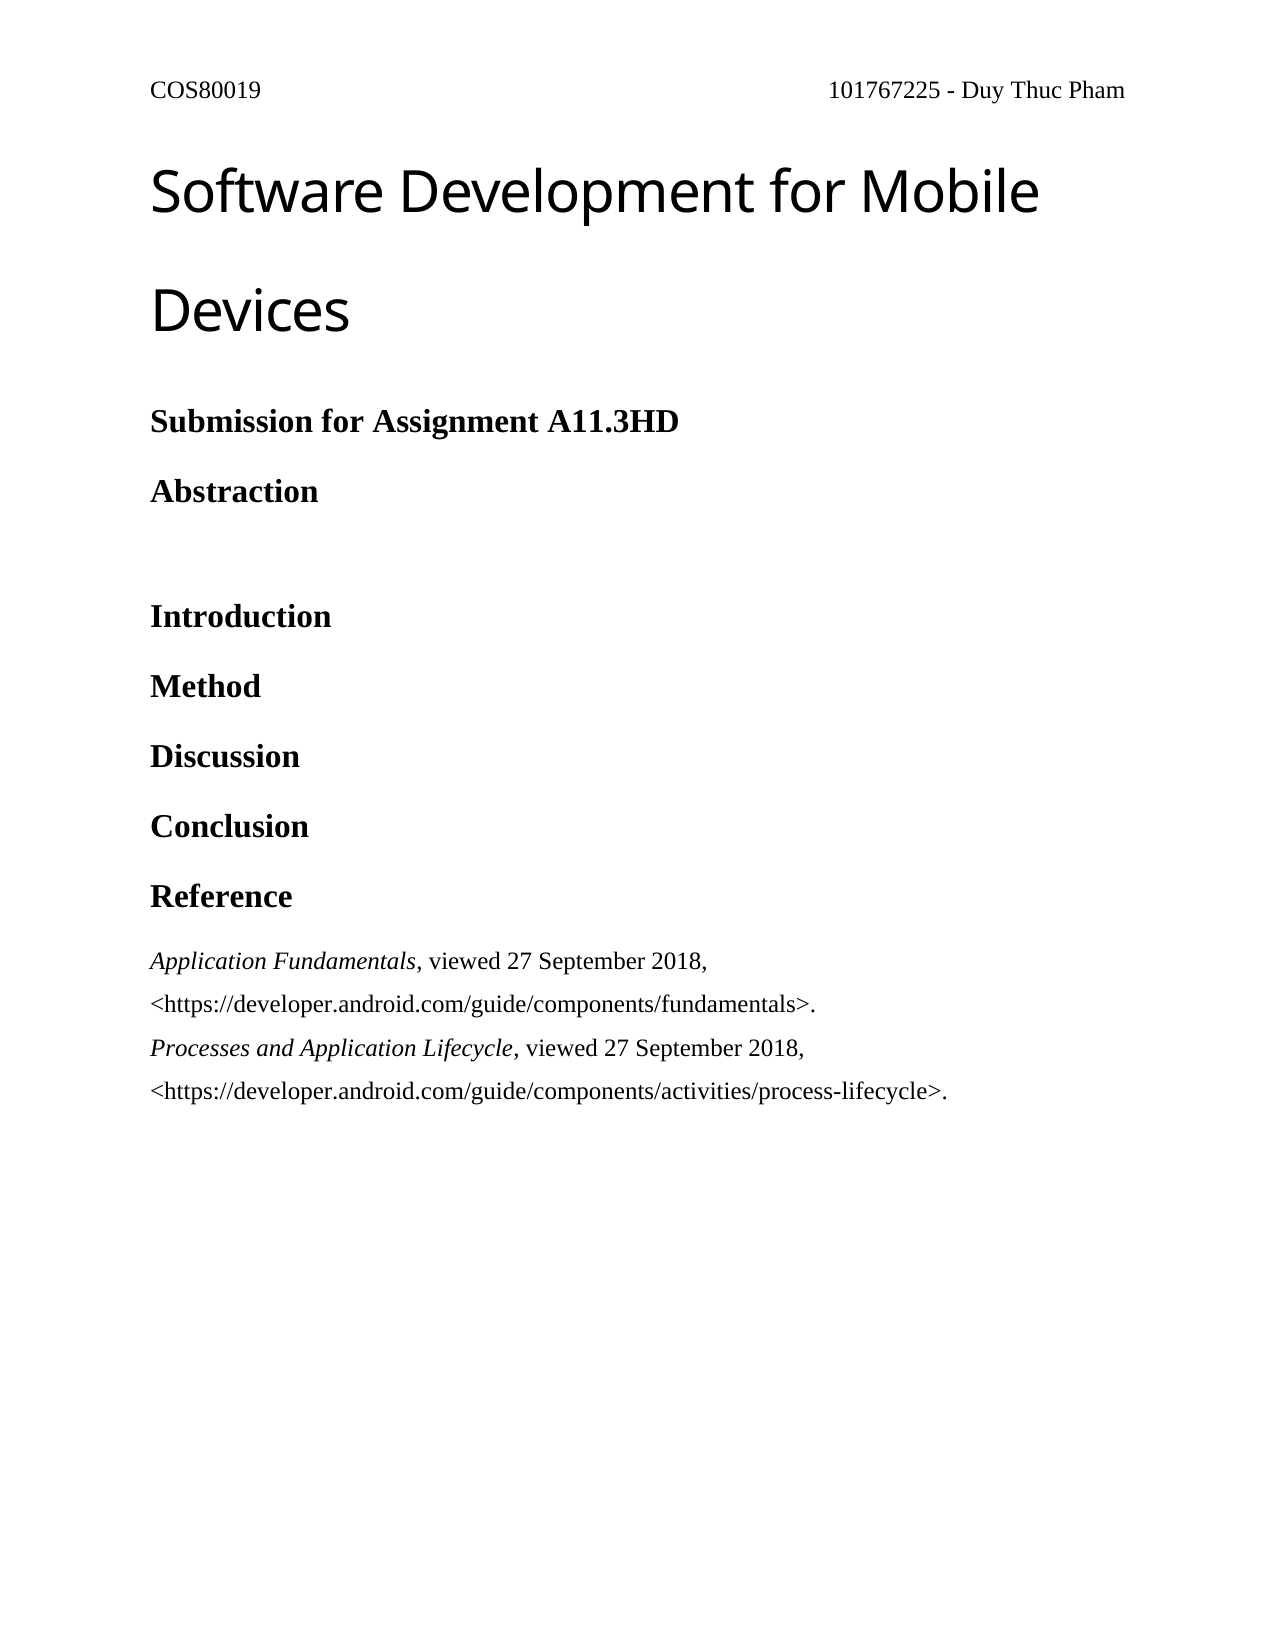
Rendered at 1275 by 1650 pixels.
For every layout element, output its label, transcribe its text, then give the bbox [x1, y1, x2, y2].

subtitle Abstraction [150, 471, 1125, 509]
subtitle Discussion [150, 736, 1125, 775]
subtitle Conclusion [150, 806, 1125, 845]
text Processes and Application Lifecycle, viewed 27 September 2018, <https://developer.android.com/guide/components/activities/process-lifecycle>. [150, 1033, 1125, 1104]
title Software Development for Mobile Devices [150, 150, 1125, 349]
text Application Fundamentals, viewed 27 September 2018, <https://developer.android.com/guide/components/fundamentals>. [150, 946, 1125, 1018]
subtitle Reference [150, 876, 1125, 915]
subtitle Submission for Assignment A11.3HD [150, 401, 1125, 439]
subtitle Method [150, 666, 1125, 705]
subtitle Introduction [150, 596, 1125, 635]
